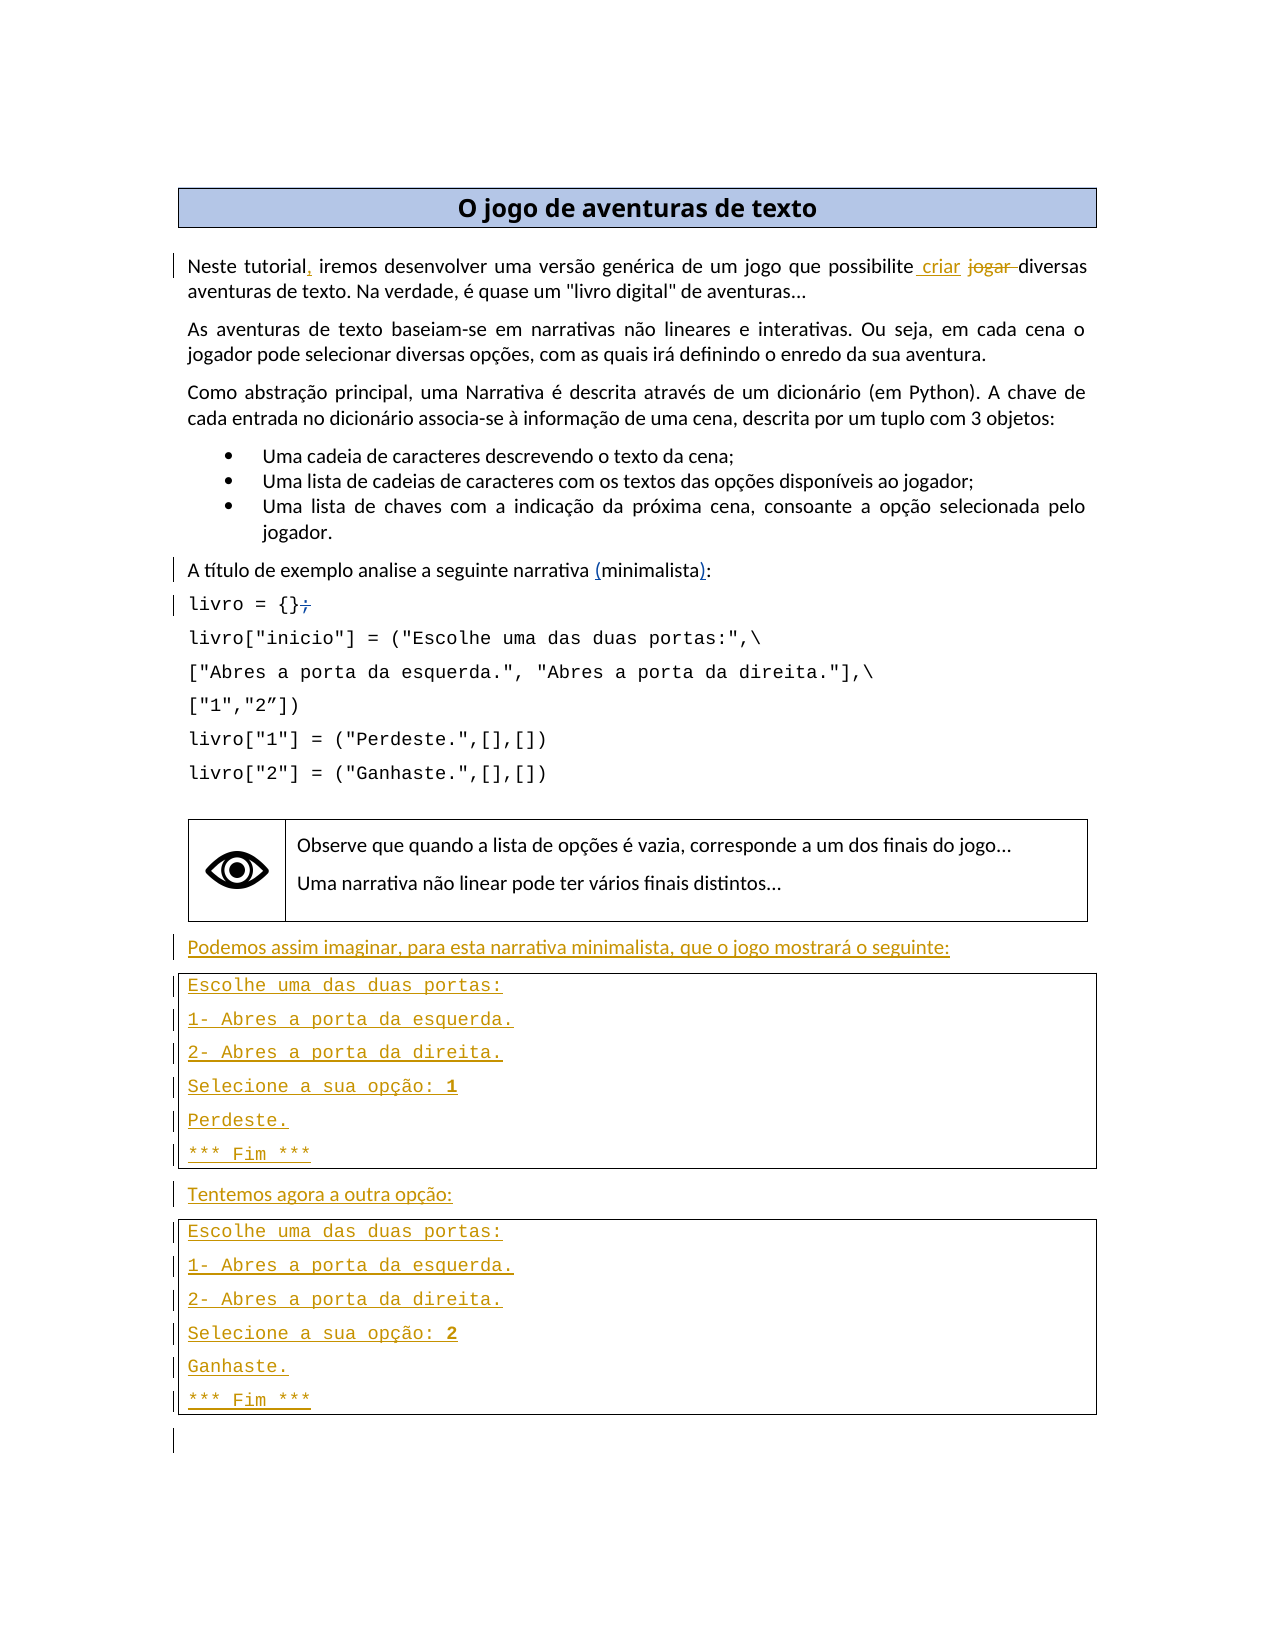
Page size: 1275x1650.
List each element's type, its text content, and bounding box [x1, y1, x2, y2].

text ["1","2”]) [187, 696, 1087, 717]
picture [199, 832, 275, 908]
list Uma cadeia de caracteres descrevendo o texto da cena; [225, 443, 1087, 468]
text livro["1"] = ("Perdeste.",[],[]) [187, 730, 1087, 751]
text A título de exemplo analise a seguinte narrativa minimalista: [187, 557, 1087, 582]
text ["Abres a porta da esquerda.", "Abres a porta da direita."],\ [187, 662, 1087, 684]
list Uma lista de cadeias de caracteres com os textos das opções disponíveis ao jogador; [225, 468, 1087, 494]
text As aventuras de texto baseiam-se em narrativas não lineares e interativas. Ou seja, em cada cena o jogador pode selecionar diversas opções, com as quais irá definindo o enredo da sua aventura. [187, 316, 1087, 367]
text Como abstração principal, uma Narrativa é descrita através de um dicionário (em Python). A chave de cada entrada no dicionário associa-se à informação de uma cena, descrita por um tuplo com 3 objetos: [187, 379, 1087, 430]
text livro["2"] = ("Ganhaste.",[],[]) [187, 764, 1087, 785]
table_header [189, 820, 285, 921]
text livro = {} [187, 595, 1087, 616]
subtitle O jogo de aventuras de texto [179, 189, 1096, 227]
text livro["inicio"] = ("Escolhe uma das duas portas:",\ [187, 629, 1087, 650]
list Uma lista de chaves com a indicação da próxima cena, consoante a opção selecionada pelo jogador. [225, 494, 1087, 544]
text Neste tutorial iremos desenvolver uma versão genérica de um jogo que possibilite diversas aventuras de texto. Na verdade, é quase um "livro digital" de aventuras... [187, 253, 1087, 304]
table_header Observe que quando a lista de opções é vazia, corresponde a um dos finais do jogo... Uma narrativa não linear pode ter vários finais distintos... [286, 820, 1087, 921]
